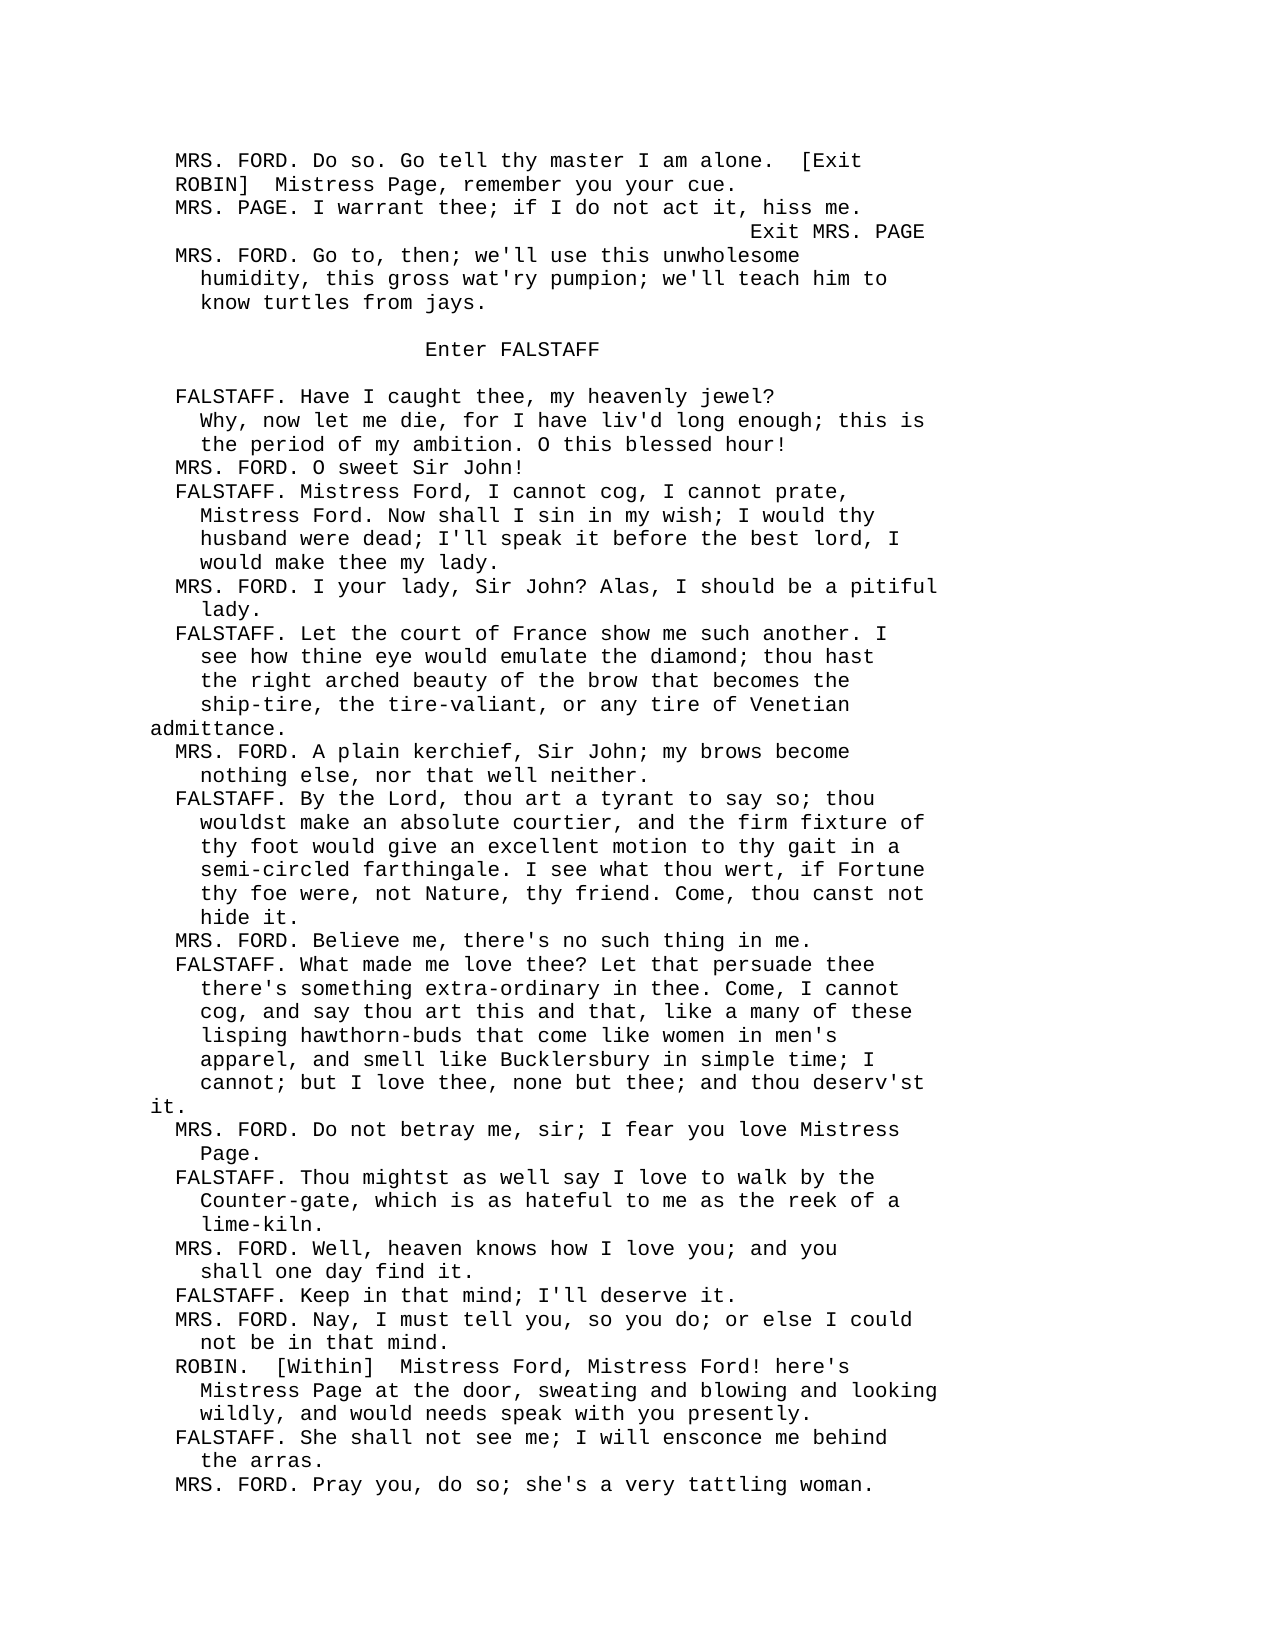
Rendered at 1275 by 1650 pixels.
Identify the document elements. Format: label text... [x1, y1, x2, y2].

text hide it. [150, 907, 1125, 930]
text MRS. FORD. A plain kerchief, Sir John; my brows become [150, 741, 1125, 765]
text MRS. FORD. Do not betray me, sir; I fear you love Mistress [150, 1119, 1125, 1143]
text nothing else, nor that well neither. [150, 765, 1125, 788]
text ROBIN] Mistress Page, remember you your cue. [150, 174, 1125, 197]
text MRS. FORD. I your lady, Sir John? Alas, I should be a pitiful [150, 576, 1125, 599]
text humidity, this gross wat'ry pumpion; we'll teach him to [150, 268, 1125, 292]
text apparel, and smell like Bucklersbury in simple time; I [150, 1048, 1125, 1072]
text Mistress Ford. Now shall I sin in my wish; I would thy [150, 505, 1125, 528]
text the period of my ambition. O this blessed hour! [150, 434, 1125, 457]
text know turtles from jays. [150, 292, 1125, 316]
text thy foot would give an excellent motion to thy gait in a [150, 836, 1125, 859]
text wildly, and would needs speak with you presently. [150, 1403, 1125, 1427]
text FALSTAFF. Mistress Ford, I cannot cog, I cannot prate, [150, 481, 1125, 505]
text MRS. PAGE. I warrant thee; if I do not act it, hiss me. [150, 197, 1125, 221]
text the arras. [150, 1451, 1125, 1474]
text FALSTAFF. By the Lord, thou art a tyrant to say so; thou [150, 788, 1125, 812]
text husband were dead; I'll speak it before the best lord, I [150, 528, 1125, 552]
text ship-tire, the tire-valiant, or any tire of Venetian [150, 694, 1125, 717]
text FALSTAFF. Keep in that mind; I'll deserve it. [150, 1285, 1125, 1309]
text Counter-gate, which is as hateful to me as the reek of a [150, 1190, 1125, 1214]
text Enter FALSTAFF [150, 339, 1125, 363]
text lady. [150, 599, 1125, 623]
text cannot; but I love thee, none but thee; and thou deserv'st [150, 1072, 1125, 1096]
text MRS. FORD. Well, heaven knows how I love you; and you [150, 1238, 1125, 1261]
text cog, and say thou art this and that, like a many of these [150, 1001, 1125, 1025]
text FALSTAFF. Thou mightst as well say I love to walk by the [150, 1167, 1125, 1190]
text the right arched beauty of the brow that becomes the [150, 670, 1125, 694]
text MRS. FORD. Nay, I must tell you, so you do; or else I could [150, 1309, 1125, 1332]
text MRS. FORD. Go to, then; we'll use this unwholesome [150, 244, 1125, 268]
text it. [150, 1096, 1125, 1119]
text Exit MRS. PAGE [150, 221, 1125, 244]
text lime-kiln. [150, 1214, 1125, 1238]
text MRS. FORD. Believe me, there's no such thing in me. [150, 930, 1125, 954]
text Page. [150, 1143, 1125, 1167]
text not be in that mind. [150, 1332, 1125, 1356]
text admittance. [150, 717, 1125, 741]
text FALSTAFF. Let the court of France show me such another. I [150, 623, 1125, 647]
text Why, now let me die, for I have liv'd long enough; this is [150, 410, 1125, 434]
text would make thee my lady. [150, 552, 1125, 576]
text thy foe were, not Nature, thy friend. Come, thou canst not [150, 883, 1125, 907]
text lisping hawthorn-buds that come like women in men's [150, 1025, 1125, 1048]
text FALSTAFF. She shall not see me; I will ensconce me behind [150, 1427, 1125, 1451]
text MRS. FORD. Do so. Go tell thy master I am alone. [Exit [150, 150, 1125, 174]
text MRS. FORD. Pray you, do so; she's a very tattling woman. [150, 1474, 1125, 1498]
text wouldst make an absolute courtier, and the firm fixture of [150, 812, 1125, 836]
text MRS. FORD. O sweet Sir John! [150, 457, 1125, 481]
text semi-circled farthingale. I see what thou wert, if Fortune [150, 859, 1125, 883]
text there's something extra-ordinary in thee. Come, I cannot [150, 978, 1125, 1001]
text FALSTAFF. What made me love thee? Let that persuade thee [150, 954, 1125, 978]
text FALSTAFF. Have I caught thee, my heavenly jewel? [150, 386, 1125, 410]
text see how thine eye would emulate the diamond; thou hast [150, 647, 1125, 670]
text Mistress Page at the door, sweating and blowing and looking [150, 1379, 1125, 1403]
text shall one day find it. [150, 1261, 1125, 1285]
text ROBIN. [Within] Mistress Ford, Mistress Ford! here's [150, 1356, 1125, 1379]
